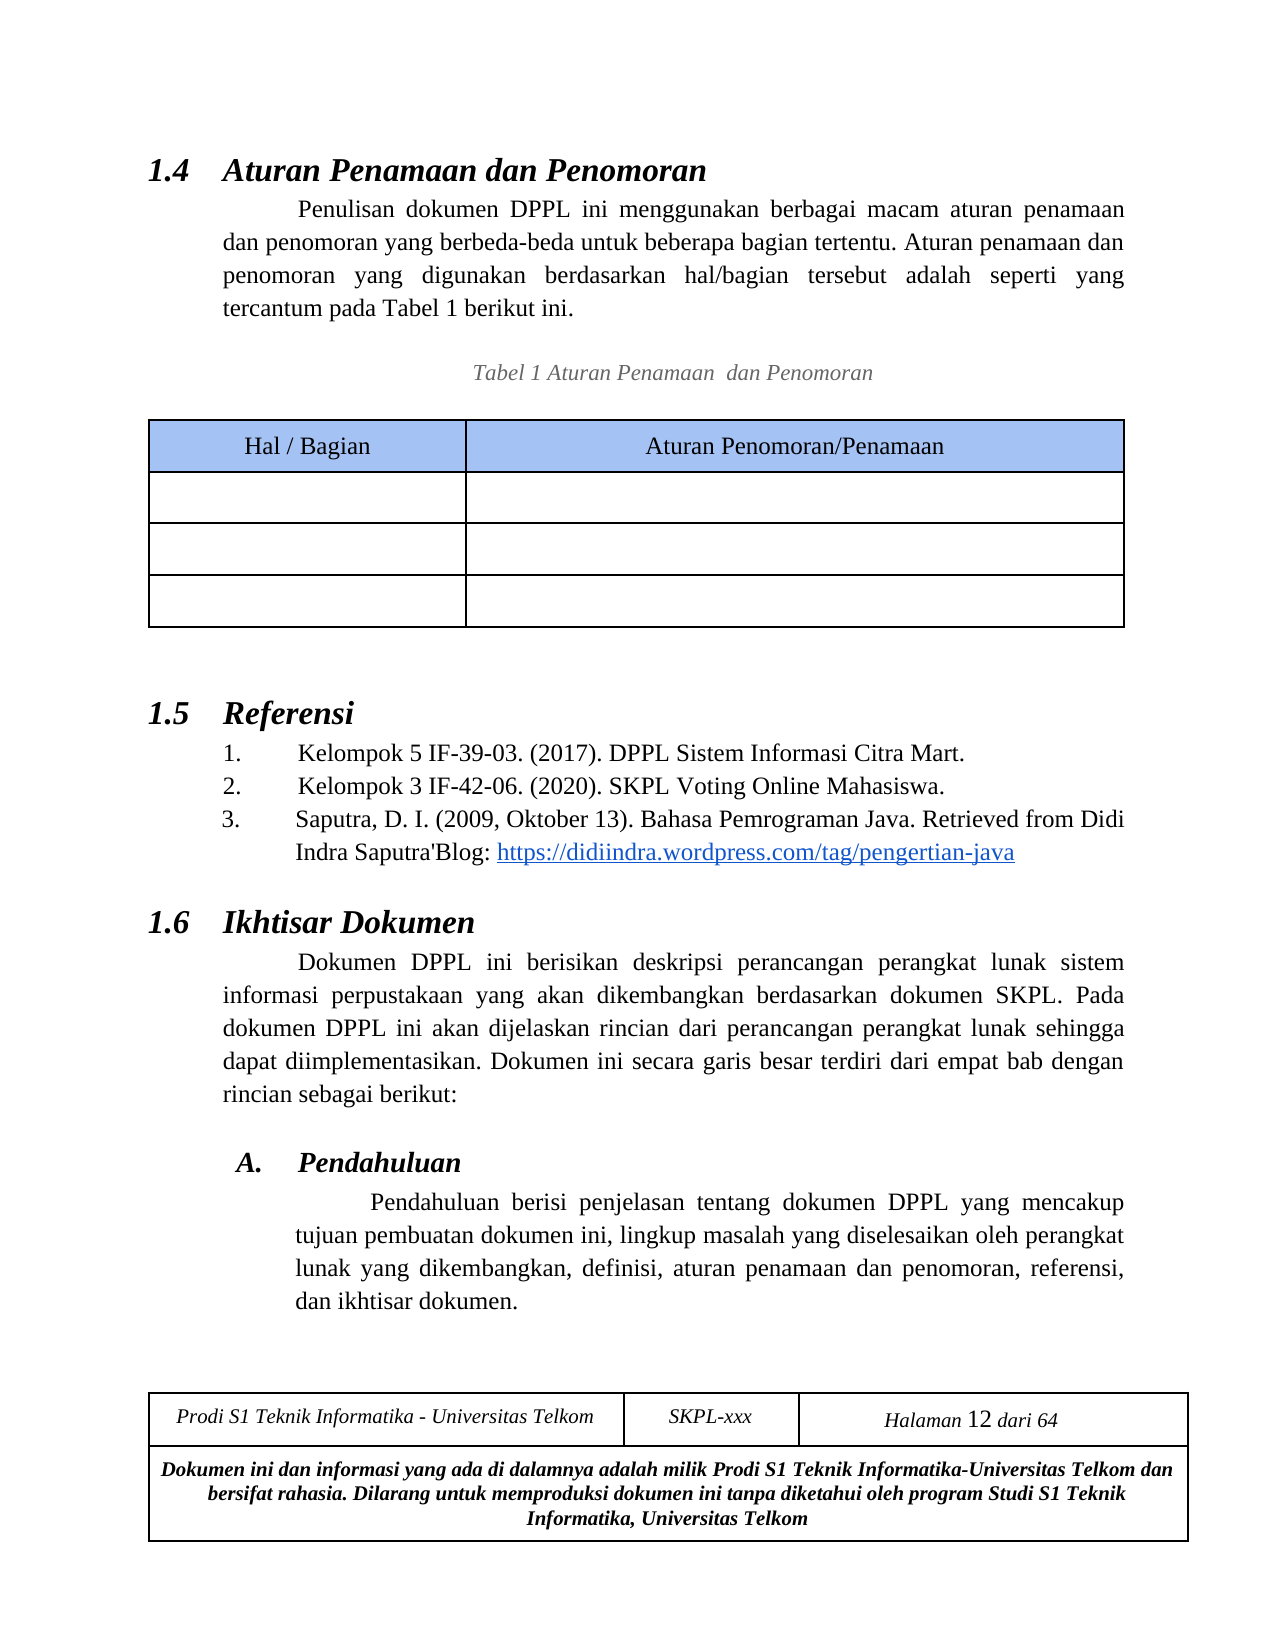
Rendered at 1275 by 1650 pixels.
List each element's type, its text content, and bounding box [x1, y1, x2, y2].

table_cell [467, 524, 1123, 574]
table_cell [467, 473, 1123, 522]
text 3. Saputra, D. I. (2009, Oktober 13). Bahasa Pemrograman Java. Retrieved from Didi Indra Saputra'Blog: https://didiindra.wordpress.com/tag/pengertian-java [221, 804, 1125, 866]
subtitle 1.6 Ikhtisar Dokumen [148, 903, 1125, 941]
subtitle Tabel 1 Aturan Penamaan dan Penomoran [148, 359, 1125, 386]
subtitle 1.4 Aturan Penamaan dan Penomoran [148, 150, 1125, 188]
subtitle 1.5 Referensi [148, 694, 1125, 732]
table_cell [150, 473, 465, 522]
text Pendahuluan berisi penjelasan tentang dokumen DPPL yang mencakup tujuan pembuatan dokumen ini, lingkup masalah yang diselesaikan oleh perangkat lunak yang dikembangkan, definisi, aturan penamaan dan penomoran, referensi, dan ikhtisar dokumen. [295, 1187, 1125, 1315]
text 1. Kelompok 5 IF-39-03. (2017). DPPL Sistem Informasi Citra Mart. [148, 738, 1125, 766]
table_header Aturan Penomoran/Penamaan [467, 421, 1123, 471]
table_cell [150, 576, 465, 626]
table_cell [467, 576, 1123, 626]
text Dokumen DPPL ini berisikan deskripsi perancangan perangkat lunak sistem informasi perpustakaan yang akan dikembangkan berdasarkan dokumen SKPL. Pada dokumen DPPL ini akan dijelaskan rincian dari perancangan perangkat lunak sehingga dapat diimplementasikan. Dokumen ini secara garis besar terdiri dari empat bab dengan rincian sebagai berikut: [223, 947, 1125, 1108]
text 2. Kelompok 3 IF-42-06. (2020). SKPL Voting Online Mahasiswa. [148, 771, 1125, 799]
text Penulisan dokumen DPPL ini menggunakan berbagai macam aturan penamaan dan penomoran yang berbeda-beda untuk beberapa bagian tertentu. Aturan penamaan dan penomoran yang digunakan berdasarkan hal/bagian tersebut adalah seperti yang tercantum pada Tabel 1 berikut ini. [223, 194, 1125, 322]
subtitle A. Pendahuluan [207, 1145, 1125, 1179]
table_cell [150, 524, 465, 574]
table_header Hal / Bagian [150, 421, 465, 471]
